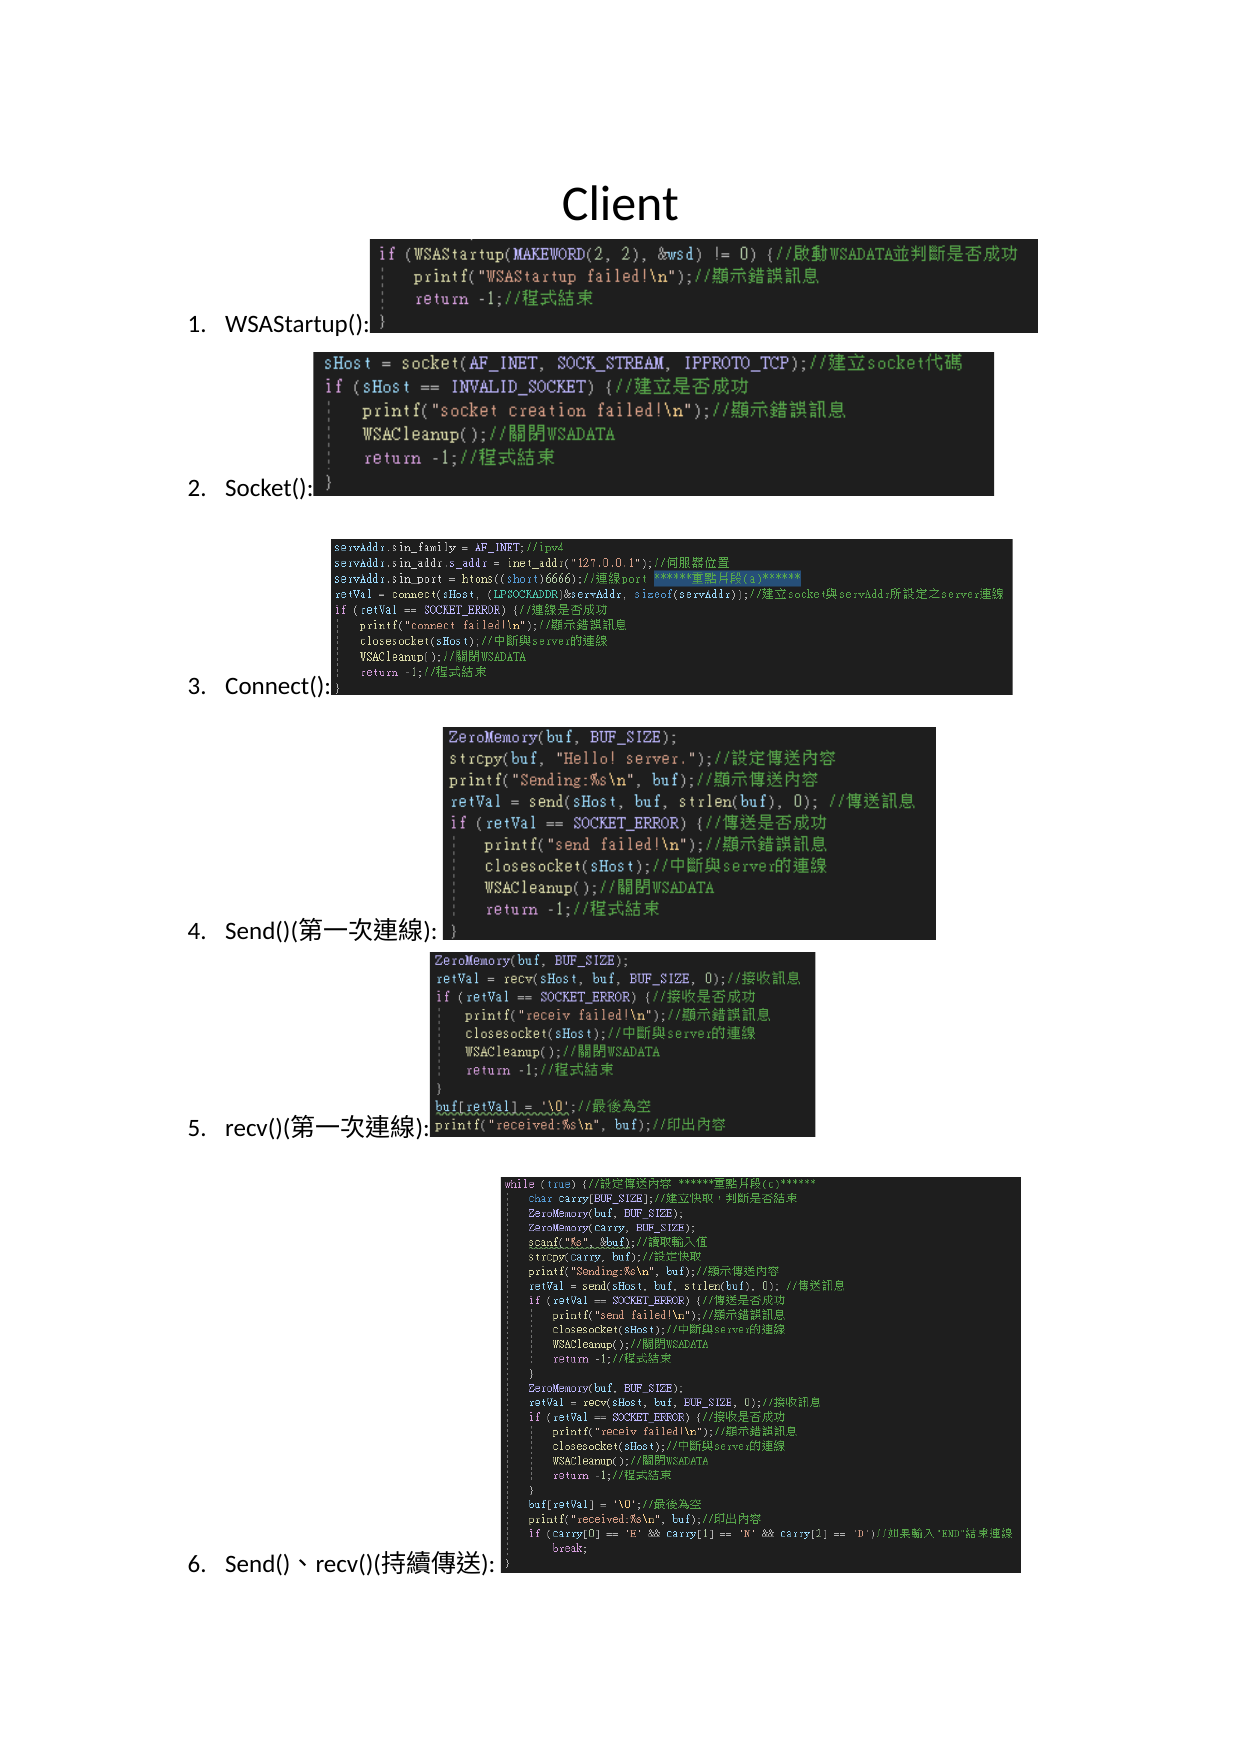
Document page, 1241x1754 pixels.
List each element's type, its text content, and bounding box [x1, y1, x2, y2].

picture [442, 727, 936, 940]
picture [500, 1177, 1021, 1573]
picture [331, 539, 1013, 695]
picture [313, 352, 995, 496]
picture [429, 952, 816, 1137]
picture [369, 239, 1038, 333]
text Client [187, 164, 1053, 239]
